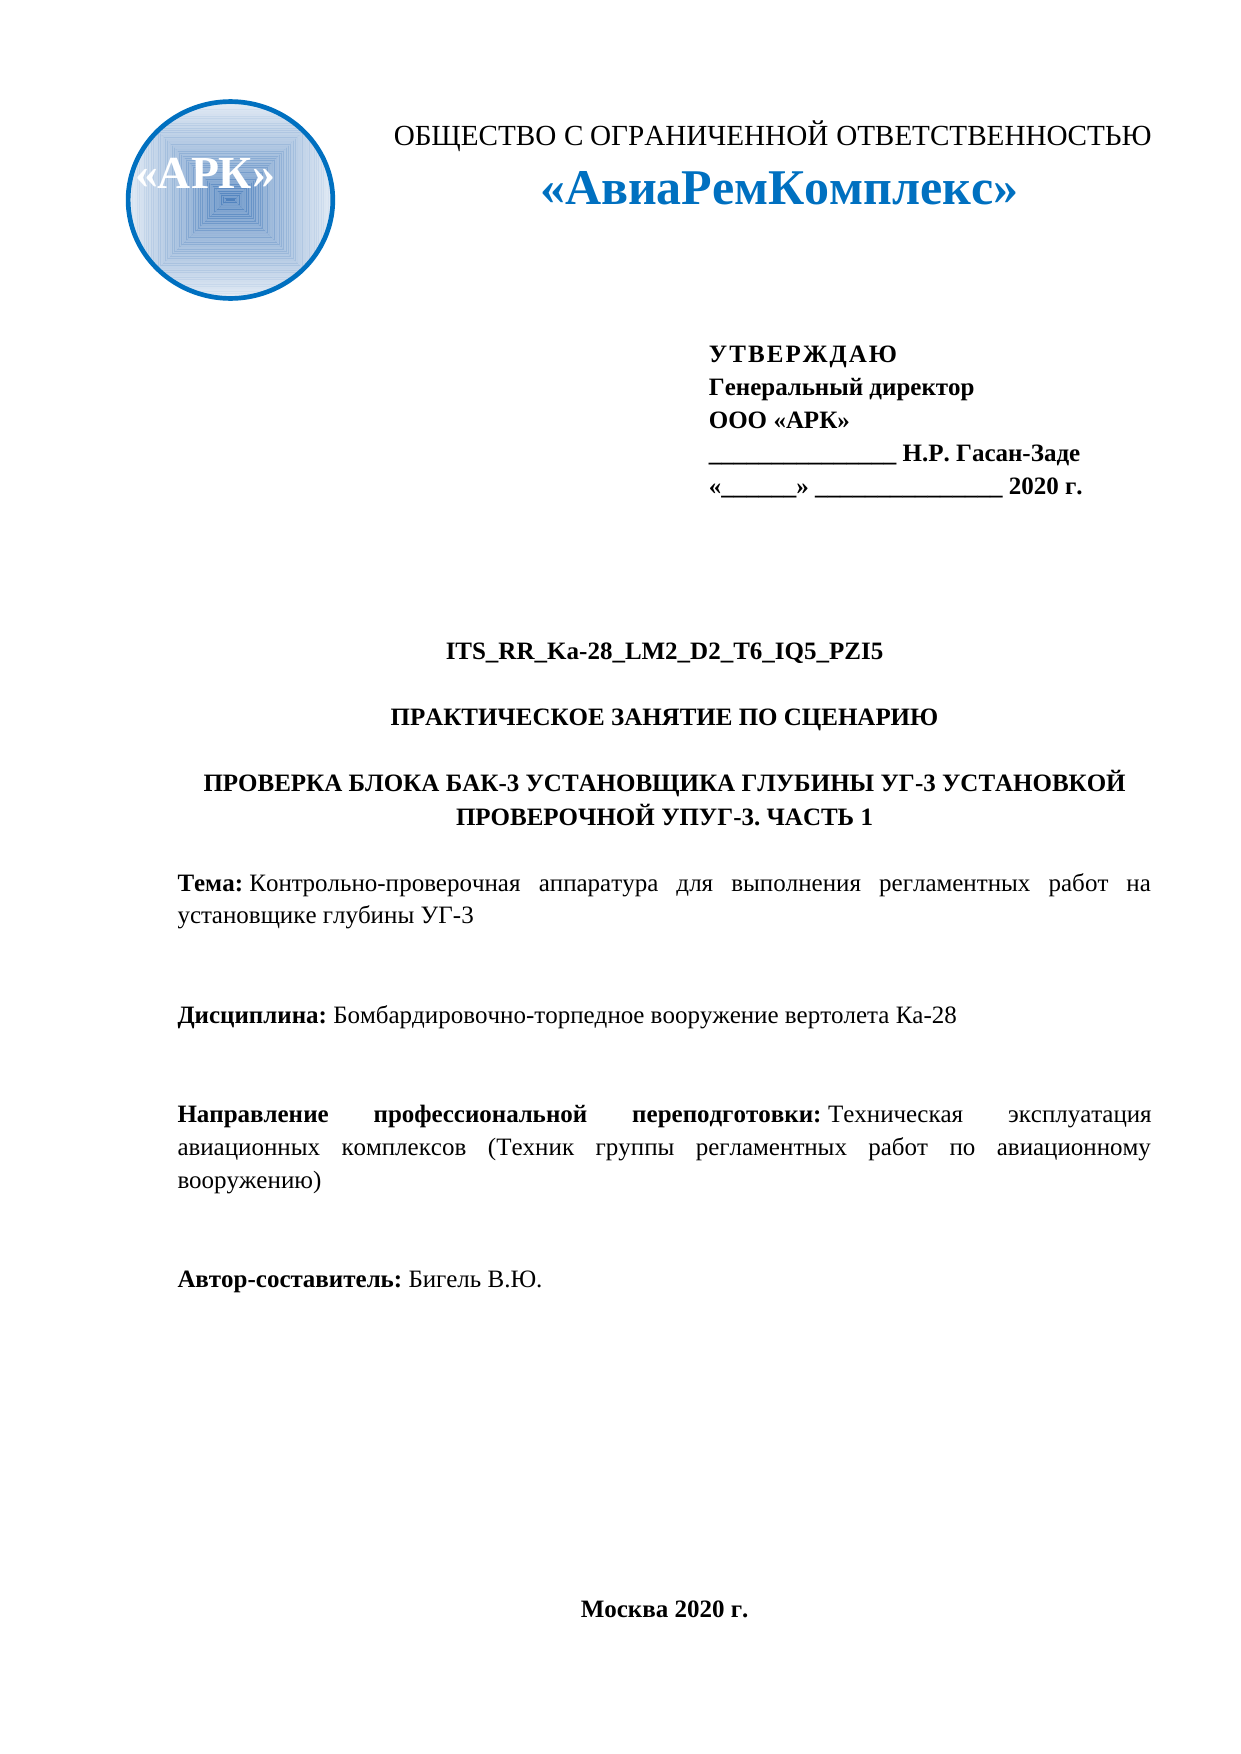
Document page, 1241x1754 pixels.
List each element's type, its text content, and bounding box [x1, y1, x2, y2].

text Москва 2020 г. [177, 1594, 1152, 1623]
text ПРАКТИЧЕСКОЕ ЗАНЯТИЕ ПО СЦЕНАРИЮ [177, 702, 1152, 731]
text УТВЕРЖДАЮ [709, 339, 1152, 368]
text Генеральный директор [709, 372, 1152, 401]
text Тема: Контрольно-проверочная аппаратура для выполнения регламентных работ на установщике глубины УГ-3 [177, 868, 1152, 929]
text ОБЩЕСТВО С ОГРАНИЧЕННОЙ ОТВЕТСТВЕННОСТЬЮ [293, 118, 1152, 152]
text ООО «АРК» [709, 405, 1152, 434]
text ITS_RR_Ka-28_LM2_D2_T6_IQ5_PZI5 [177, 636, 1152, 665]
text ПРОВЕРКА БЛОКА БАК-3 УСТАНОВЩИКА ГЛУБИНЫ УГ-3 УСТАНОВКОЙ ПРОВЕРОЧНОЙ УПУГ-3. ЧАСТЬ 1 [177, 768, 1152, 830]
text _______________ Н.Р. Гасан-Заде «______» _______________ 2020 г. [709, 438, 1108, 500]
text Автор-составитель: Бигель В.Ю. [177, 1264, 1152, 1293]
text Дисциплина: Бомбардировочно-торпедное вооружение вертолета Ка-28 [177, 1000, 1152, 1028]
text Направление профессиональной переподготовки: Техническая эксплуатация авиационных комплексов (Техник группы регламентных работ по авиационному вооружению) [177, 1099, 1152, 1193]
text «АвиаРемКомплекс» [327, 158, 1152, 215]
